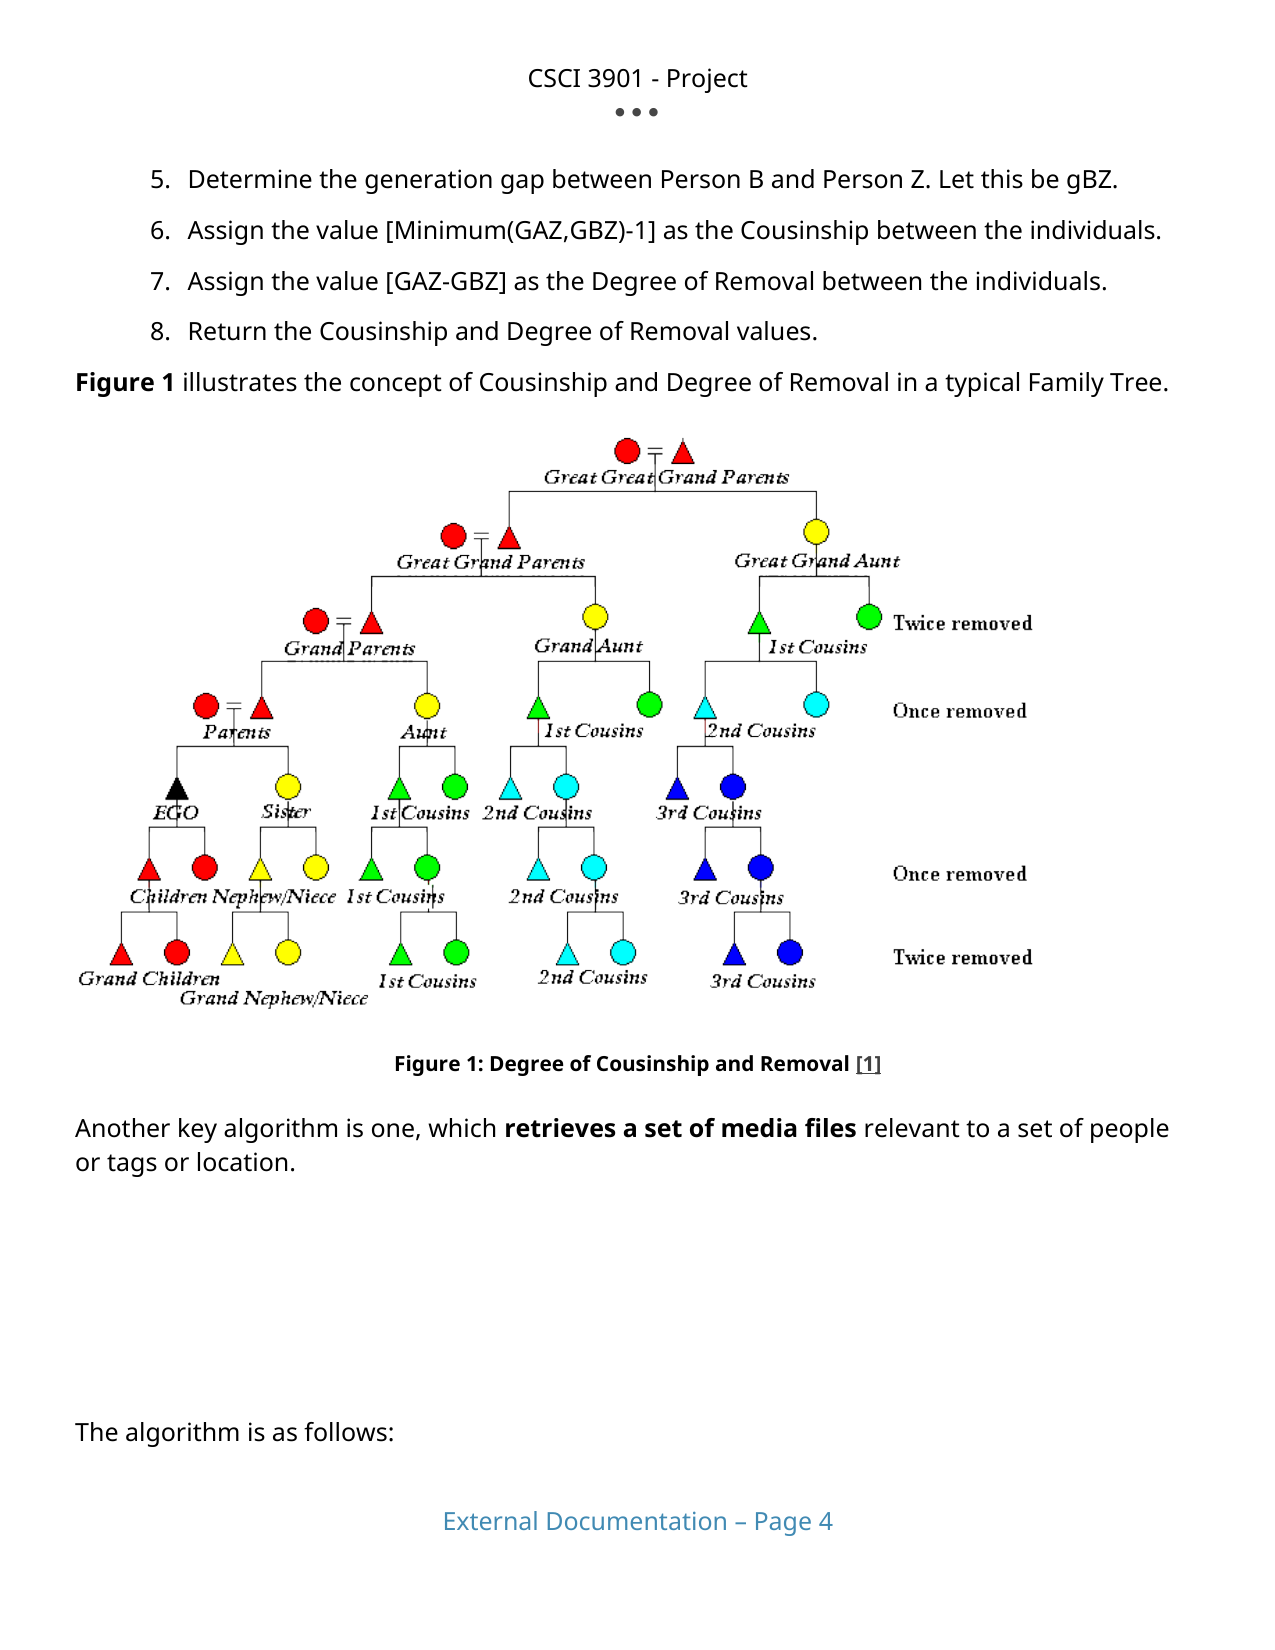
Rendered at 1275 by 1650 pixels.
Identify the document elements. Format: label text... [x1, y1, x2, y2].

text Figure 1 illustrates the concept of Cousinship and Degree of Removal in a typical Family Tree. [75, 364, 1200, 399]
list Assign the value [Minimum(GAZ,GBZ)-1] as the Cousinship between the individuals. [150, 212, 1200, 246]
text The algorithm is as follows: [75, 1414, 1200, 1448]
list Return the Cousinship and Degree of Removal values. [150, 314, 1200, 348]
list Determine the generation gap between Person B and Person Z. Let this be gBZ. [150, 162, 1200, 196]
text Another key algorithm is one, which retrieves a set of media files relevant to a set of people or tags or location. [75, 1111, 1200, 1179]
list Assign the value [GAZ-GBZ] as the Degree of Removal between the individuals. [150, 263, 1200, 297]
picture [75, 432, 1048, 1016]
text Figure 1: Degree of Cousinship and Removal [1] [75, 1049, 1200, 1077]
